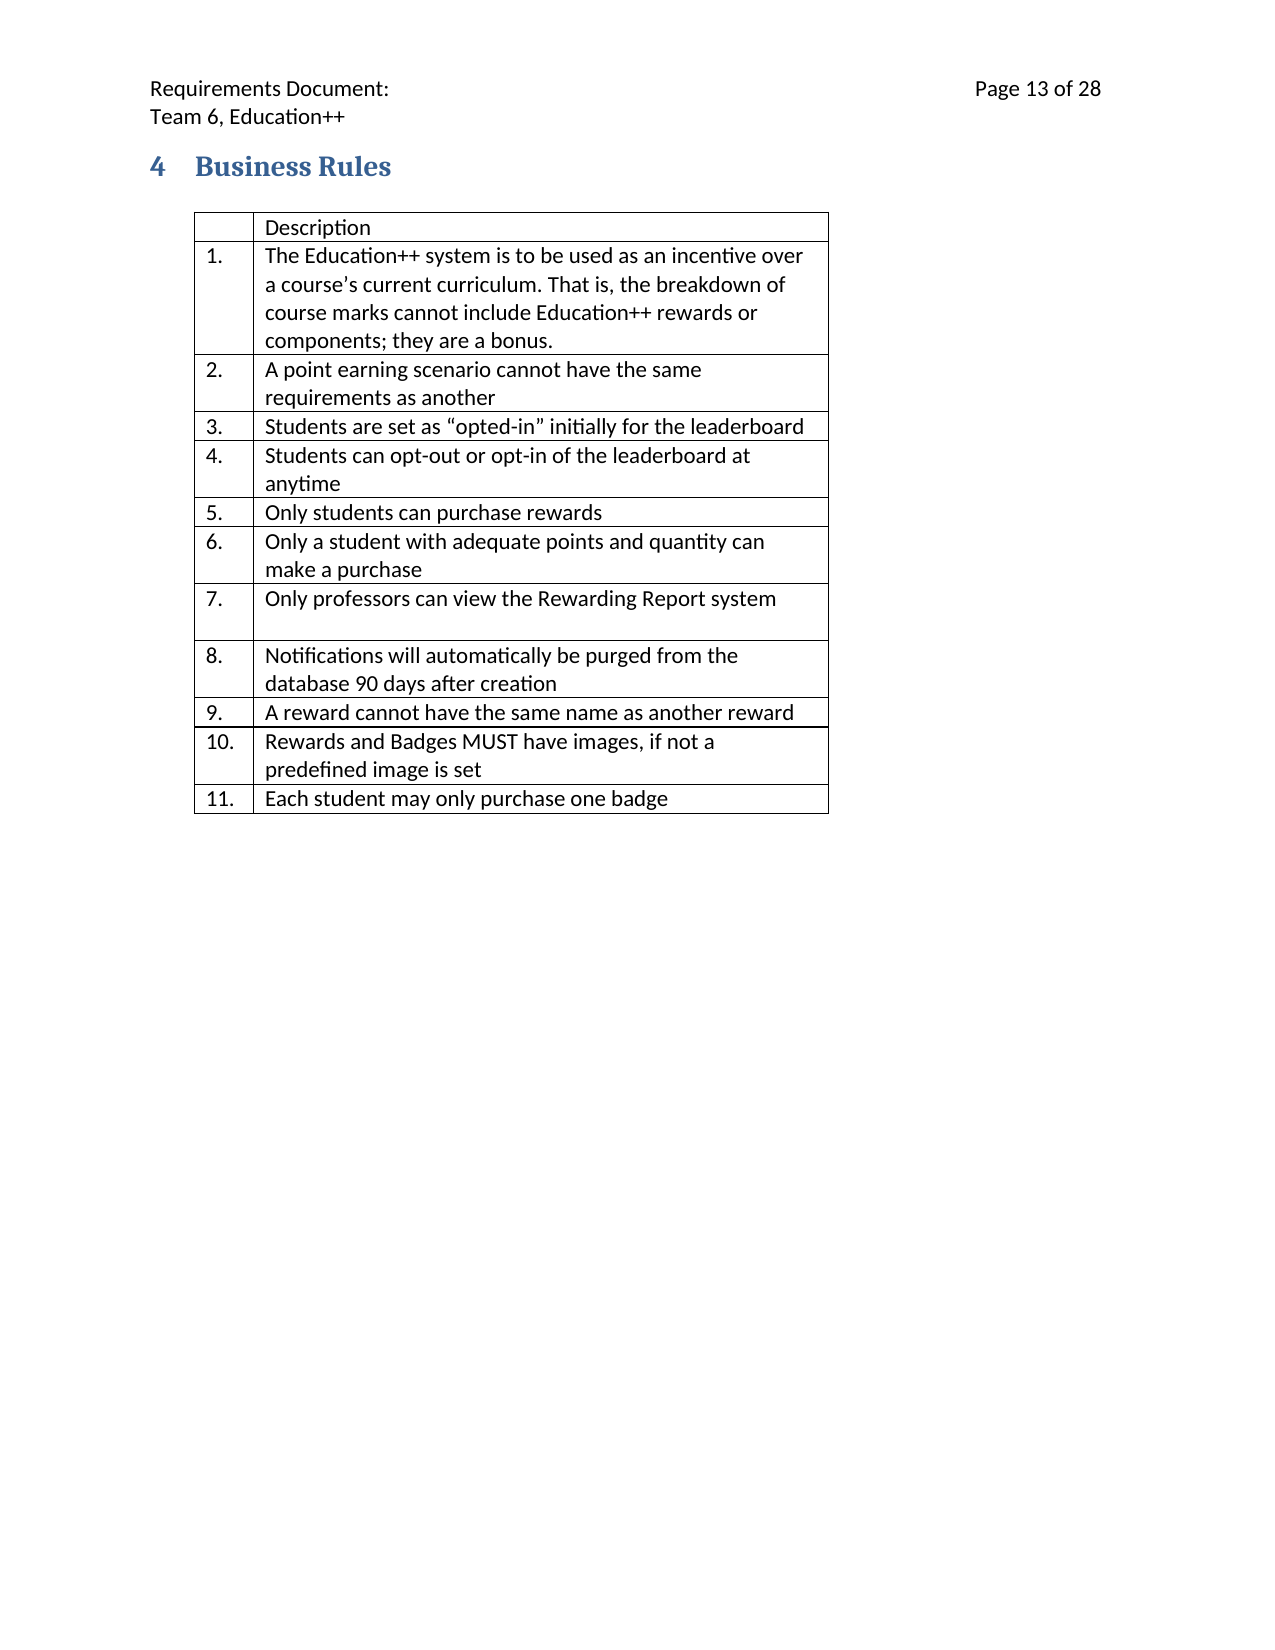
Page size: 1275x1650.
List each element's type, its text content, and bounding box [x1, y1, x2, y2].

table_cell Only professors can view the Rewarding Report system [254, 584, 828, 640]
subtitle Business Rules [150, 150, 1125, 183]
table_cell Rewards and Badges MUST have images, if not a predefined image is set [254, 728, 828, 783]
table_cell [195, 441, 253, 497]
table_cell [195, 527, 253, 583]
table_cell [195, 785, 253, 812]
table_cell [195, 242, 253, 354]
table_cell A reward cannot have the same name as another reward [254, 698, 828, 726]
table_cell Each student may only purchase one badge [254, 785, 828, 812]
table_cell [195, 641, 253, 697]
table_cell Notifications will automatically be purged from the database 90 days after creation [254, 641, 828, 697]
table_cell Students can opt-out or opt-in of the leaderboard at anytime [254, 441, 828, 497]
table_cell The Education++ system is to be used as an incentive over a course’s current curriculum. That is, the breakdown of course marks cannot include Education++ rewards or components; they are a bonus. [254, 242, 828, 354]
table_header [195, 213, 253, 241]
table_cell [195, 728, 253, 783]
table_header Description [254, 213, 828, 241]
table_cell Students are set as “opted-in” initially for the leaderboard [254, 412, 828, 440]
table_cell Only a student with adequate points and quantity can make a purchase [254, 527, 828, 583]
table_cell Only students can purchase rewards [254, 498, 828, 526]
table_cell [195, 698, 253, 726]
table_cell [195, 584, 253, 640]
table_cell [195, 412, 253, 440]
table_cell A point earning scenario cannot have the same requirements as another [254, 355, 828, 411]
table_cell [195, 355, 253, 411]
table_cell [195, 498, 253, 526]
